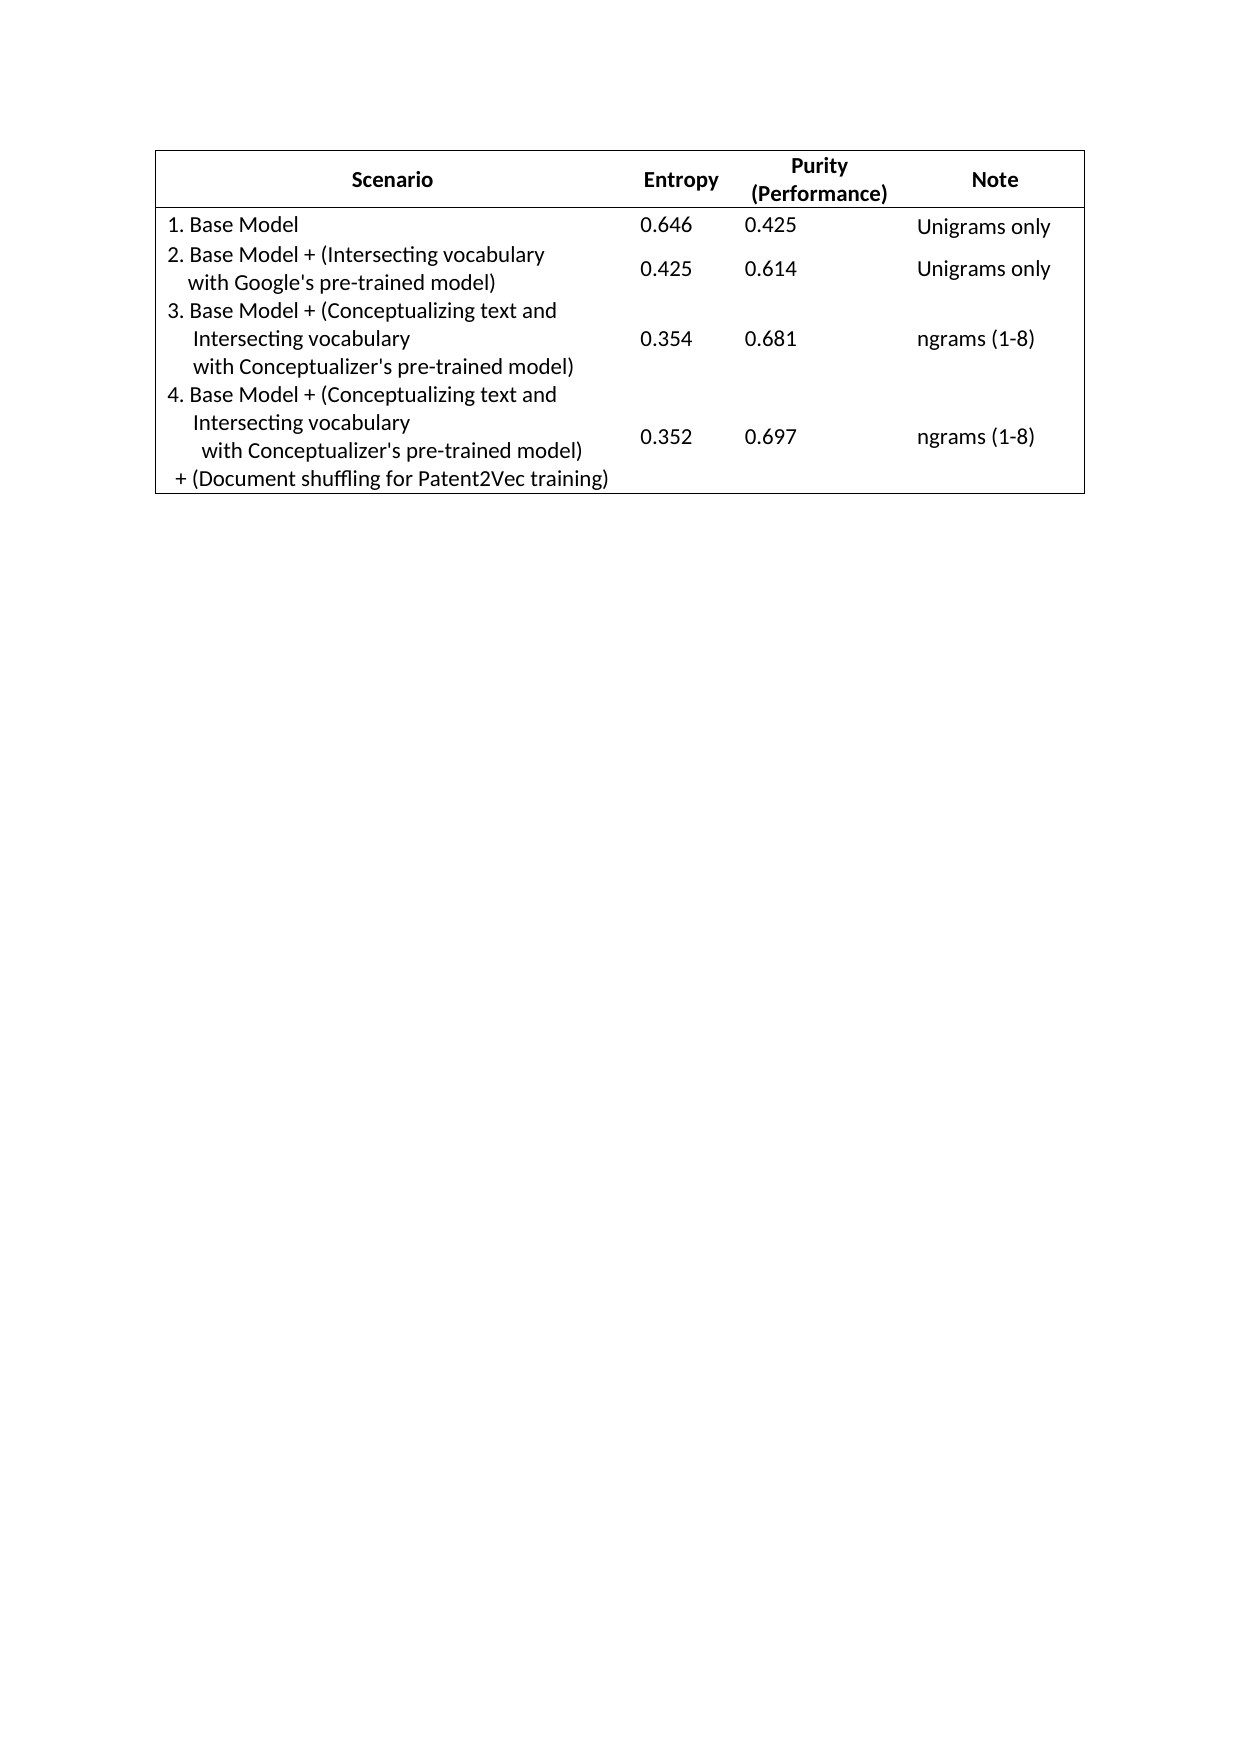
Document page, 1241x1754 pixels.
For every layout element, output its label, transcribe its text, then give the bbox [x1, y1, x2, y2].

table_cell 3. Base Model + (Conceptualizing text and Intersecting vocabulary with Conceptualizer's pre-trained model) [156, 296, 629, 381]
table_header Entropy [629, 151, 733, 207]
table_cell Unigrams only [906, 240, 1084, 296]
table_cell 0.352 [629, 381, 733, 493]
table_header Purity (Performance) [733, 151, 906, 207]
table_cell 0.614 [733, 240, 906, 296]
table_cell Unigrams only [906, 208, 1084, 240]
table_cell 0.681 [733, 296, 906, 381]
table_cell 4. Base Model + (Conceptualizing text and Intersecting vocabulary with Conceptualizer's pre-trained model) + (Document shuffling for Patent2Vec training) [156, 381, 629, 493]
table_cell 1. Base Model [156, 208, 629, 240]
table_cell ngrams (1-8) [906, 296, 1084, 381]
table_header Scenario [156, 151, 629, 207]
table_cell 0.646 [629, 208, 733, 240]
table_header Note [906, 151, 1084, 207]
table_cell ngrams (1-8) [906, 381, 1084, 493]
table_cell 2. Base Model + (Intersecting vocabulary with Google's pre-trained model) [156, 240, 629, 296]
table_cell 0.354 [629, 296, 733, 381]
table_cell 0.425 [733, 208, 906, 240]
table_cell 0.425 [629, 240, 733, 296]
table_cell 0.697 [733, 381, 906, 493]
